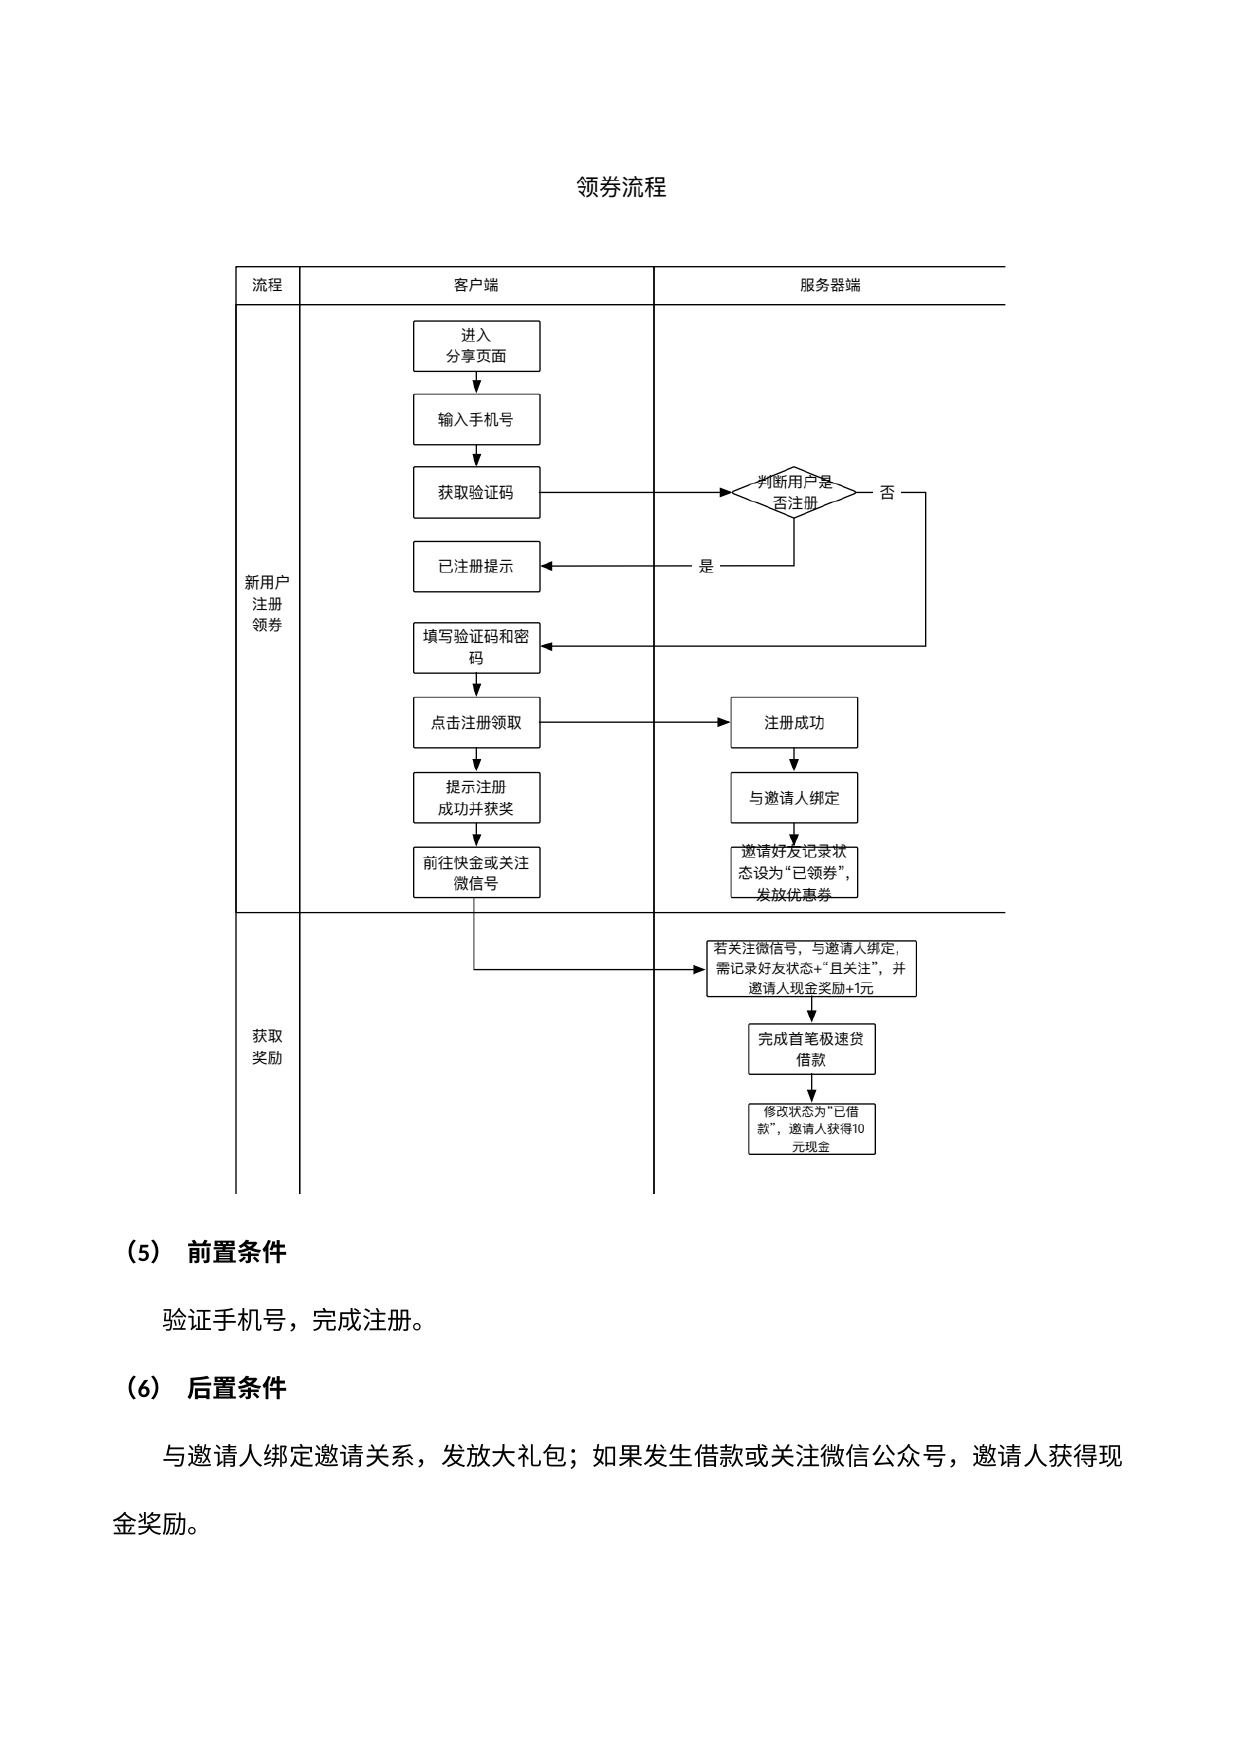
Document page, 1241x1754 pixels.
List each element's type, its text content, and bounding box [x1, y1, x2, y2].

text 验证手机号，完成注册。 [112, 1284, 1128, 1352]
list 前置条件 [112, 1217, 1128, 1284]
text 与邀请人绑定邀请关系，发放大礼包；如果发生借款或关注微信公众号，邀请人获得现金奖励。 [112, 1420, 1128, 1556]
list 后置条件 [112, 1352, 1128, 1420]
